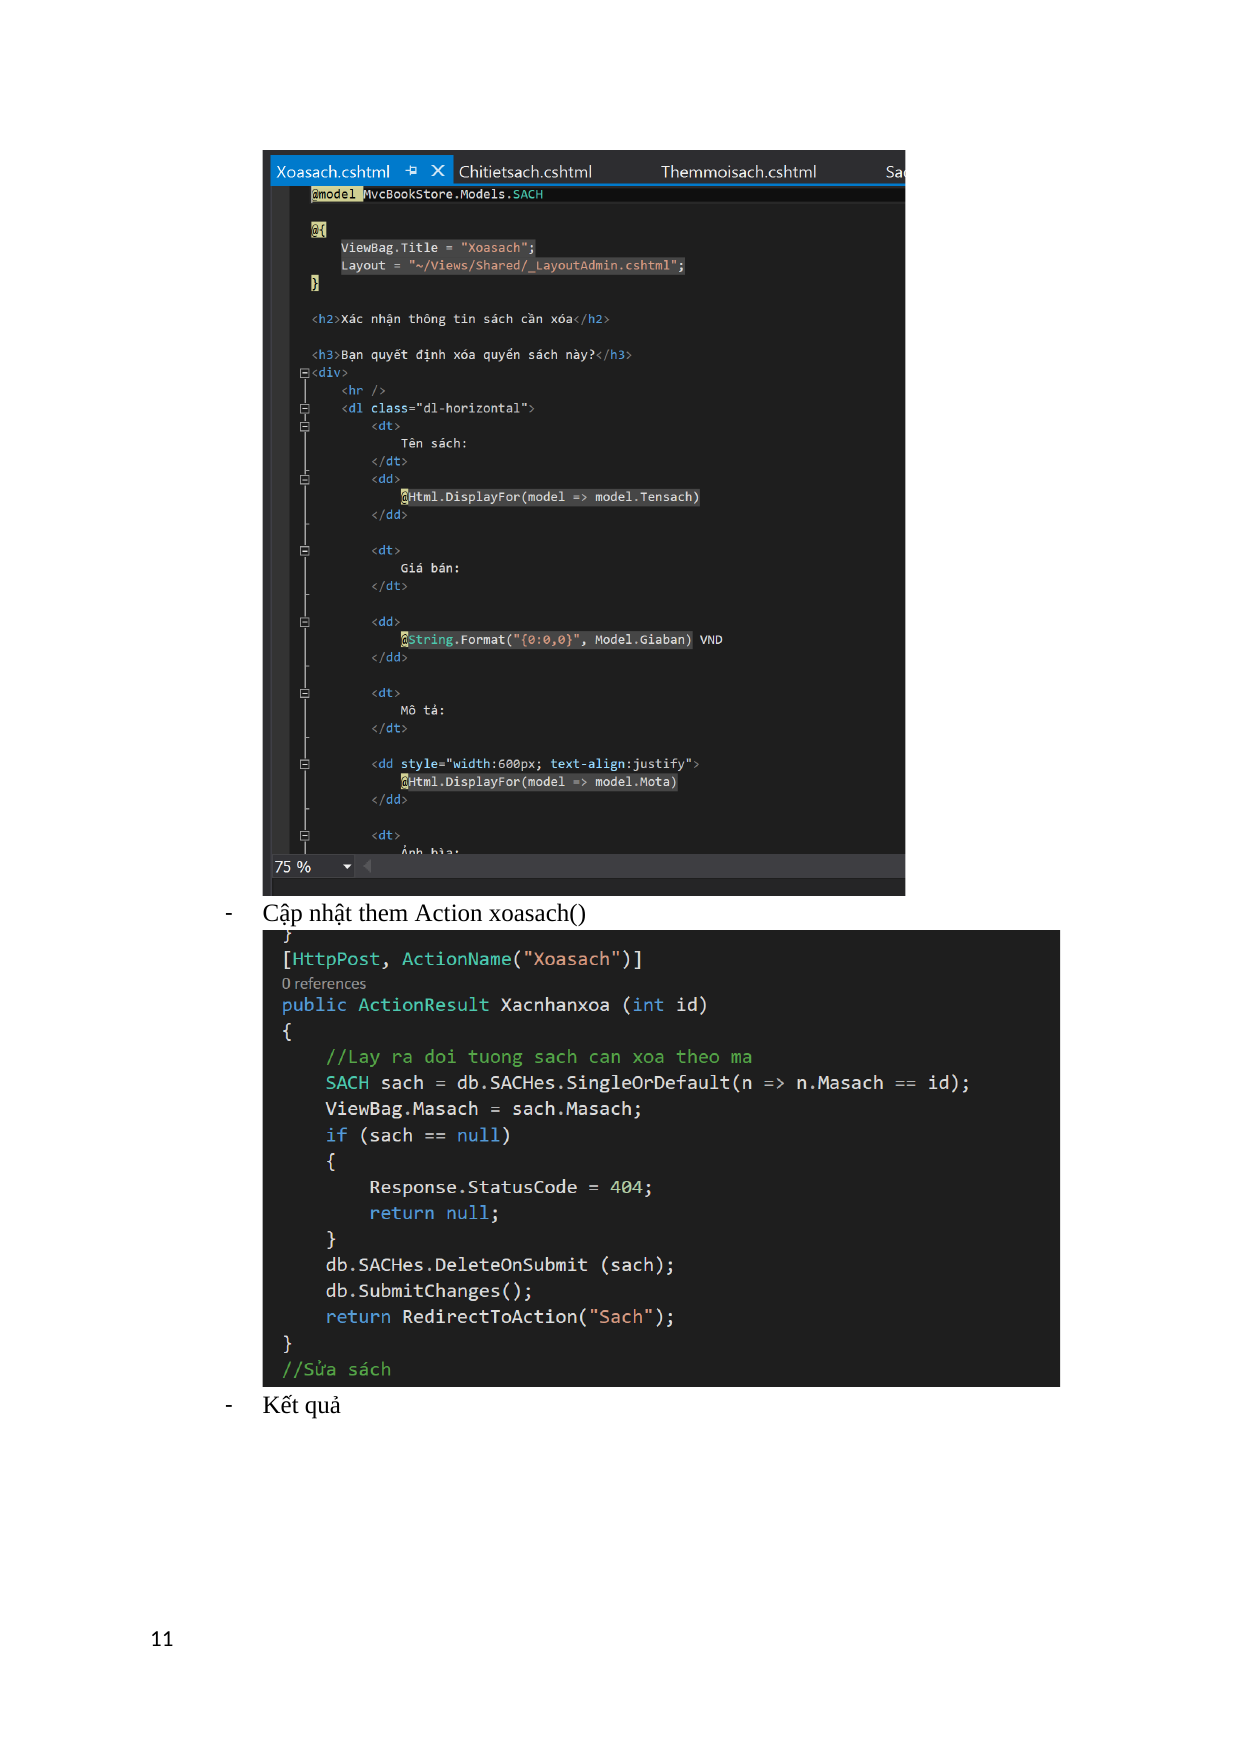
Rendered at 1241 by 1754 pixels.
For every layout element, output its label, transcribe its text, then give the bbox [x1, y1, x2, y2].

list Kết quả [225, 1389, 1090, 1420]
list Cập nhật them Action xoasach() [225, 898, 1090, 928]
picture [262, 150, 906, 896]
picture [262, 930, 1061, 1387]
